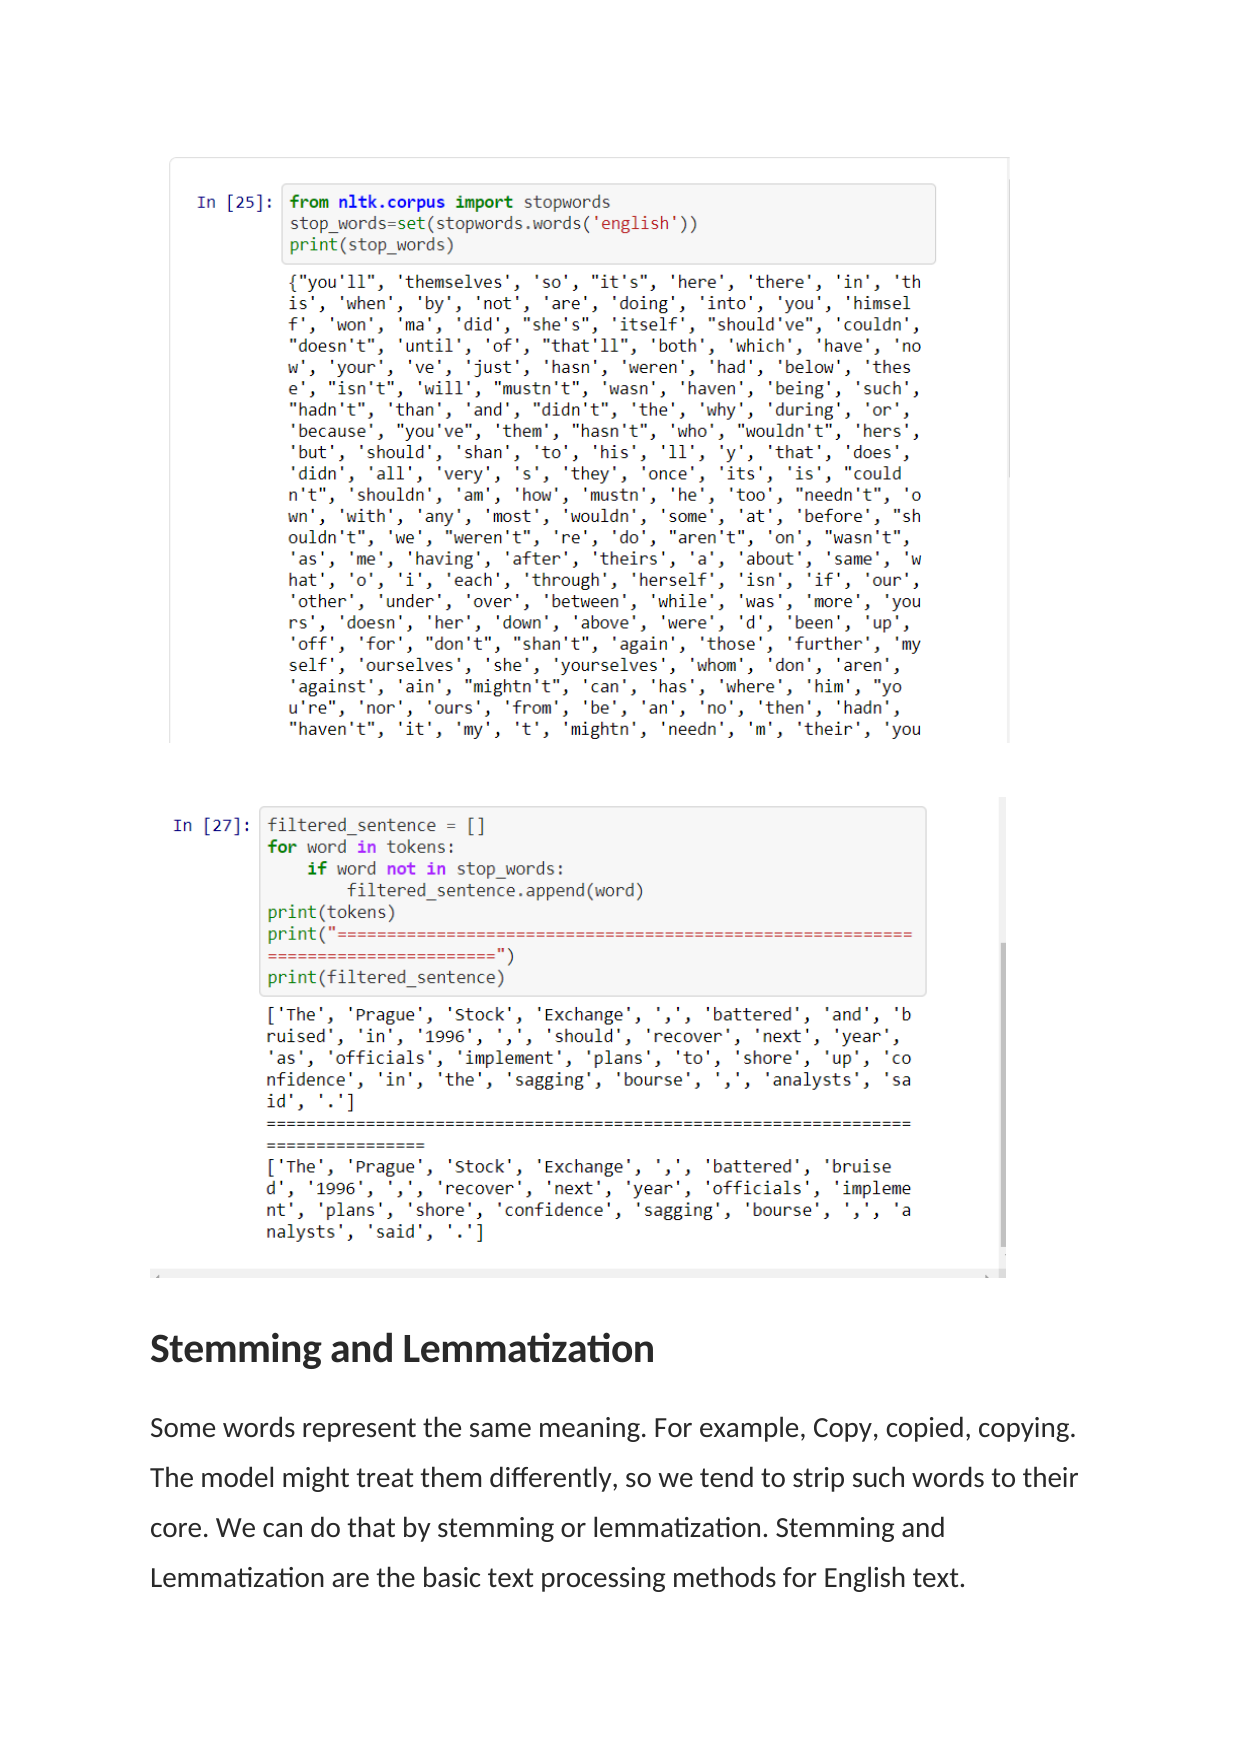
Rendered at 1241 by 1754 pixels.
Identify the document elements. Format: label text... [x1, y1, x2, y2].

picture [150, 150, 1010, 743]
subtitle Stemming and Lemmatization [150, 1322, 1090, 1373]
text Some words represent the same meaning. For example, Copy, copied, copying. The model might treat them differently, so we tend to strip such words to their core. We can do that by stemming or lemmatization. Stemming and Lemmatization are the basic text processing methods for English text. [150, 1395, 1090, 1595]
picture [150, 797, 1006, 1278]
